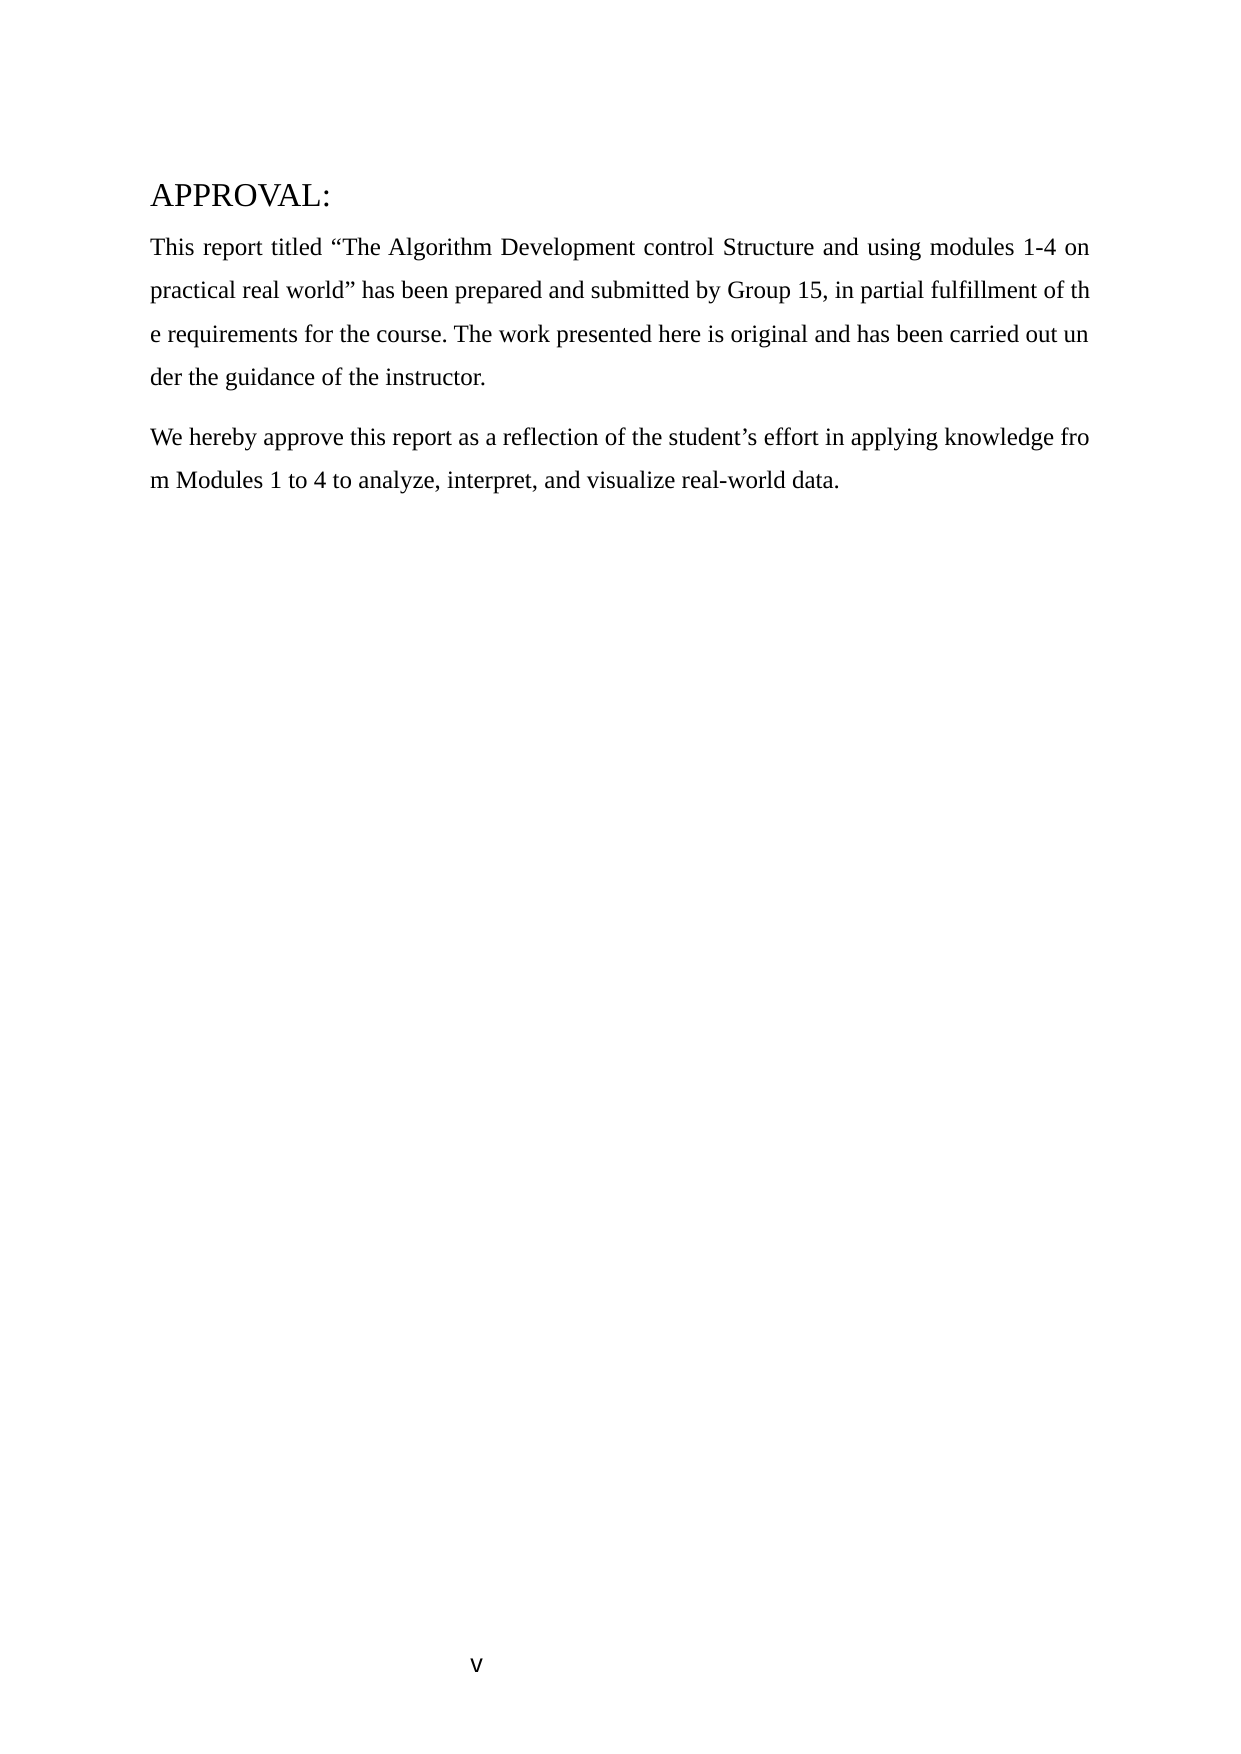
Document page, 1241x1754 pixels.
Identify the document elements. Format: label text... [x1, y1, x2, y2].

text This report titled “The Algorithm Development control Structure and using modules 1-4 on practical real world” has been prepared and submitted by Group 15, in partial fulfillment of the requirements for the course. The work presented here is original and has been carried out under the guidance of the instructor. [150, 232, 1090, 391]
subtitle APPROVAL: [150, 175, 1090, 213]
text We hereby approve this report as a reflection of the student’s effort in applying knowledge from Modules 1 to 4 to analyze, interpret, and visualize real-world data. [150, 422, 1090, 493]
